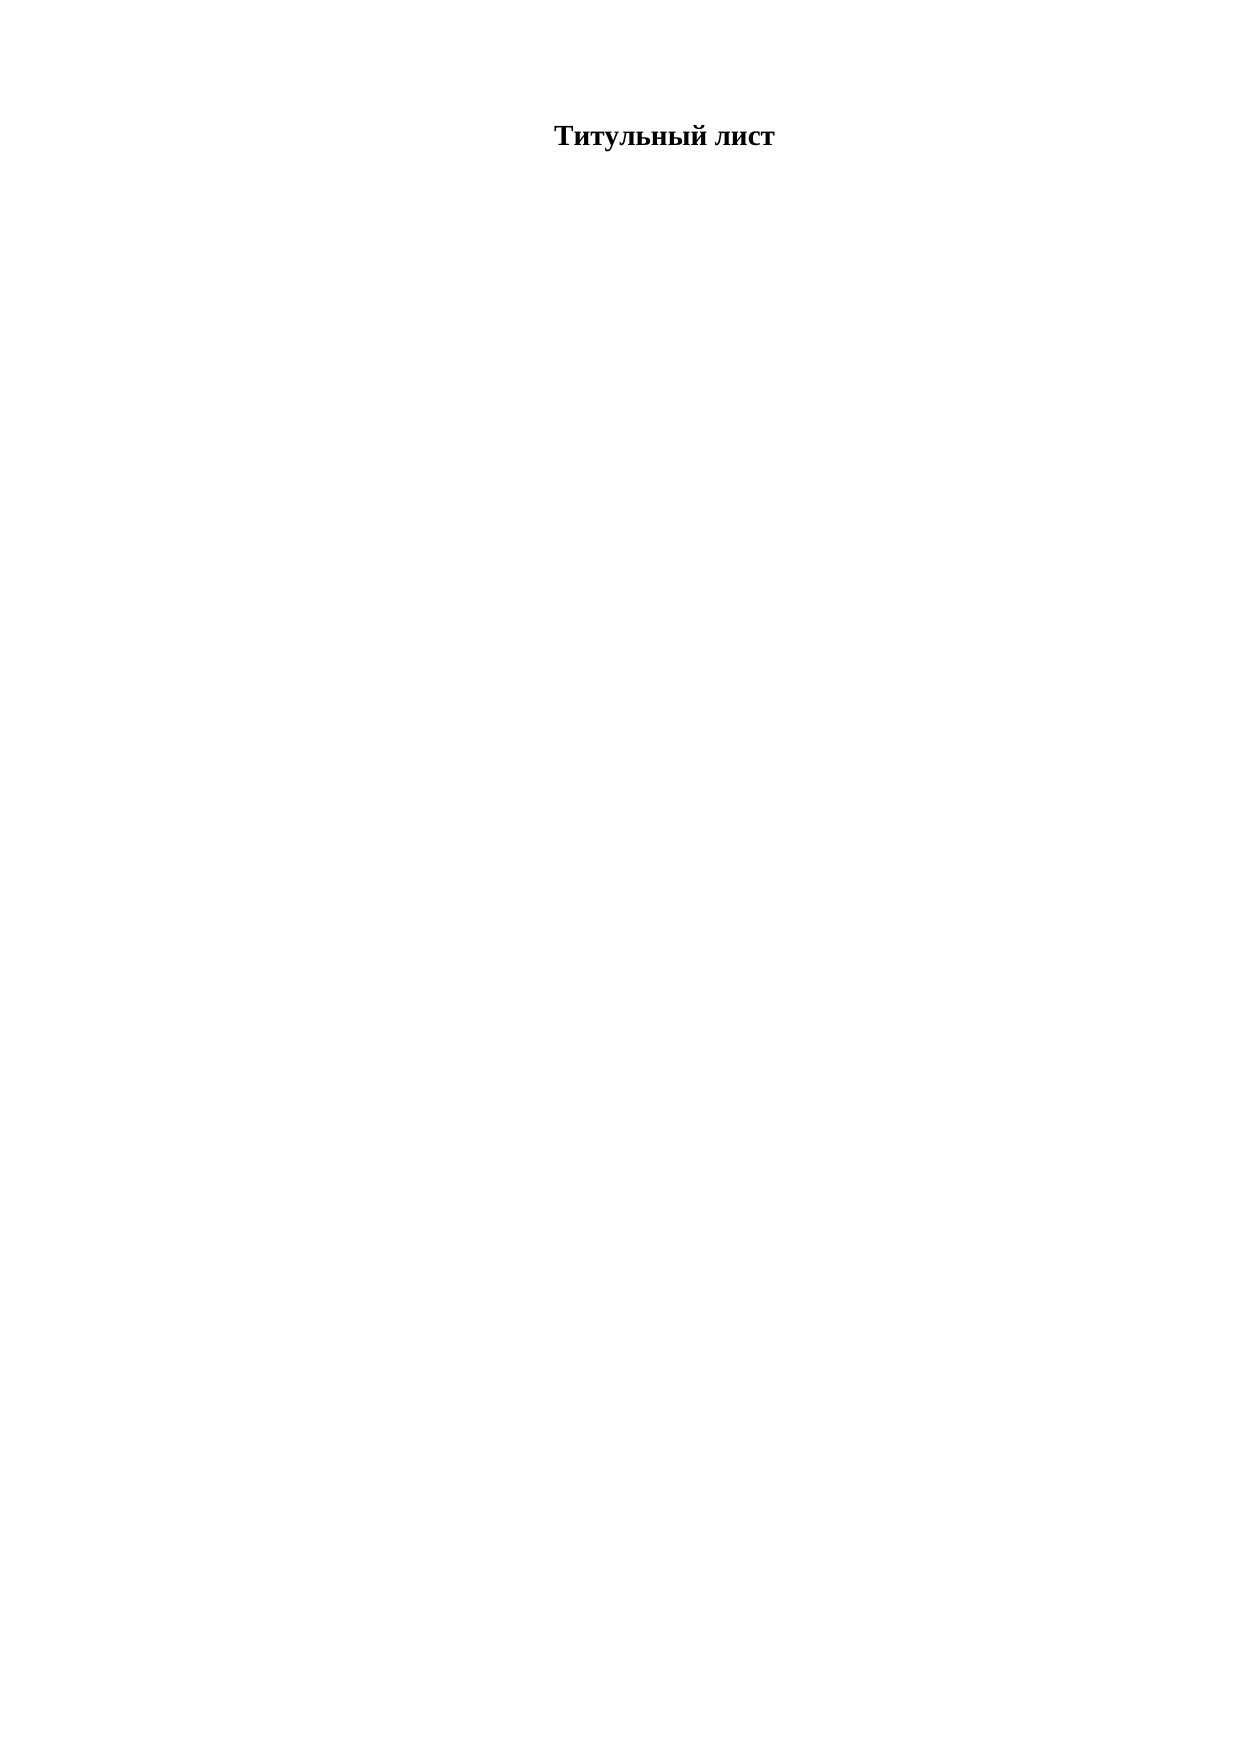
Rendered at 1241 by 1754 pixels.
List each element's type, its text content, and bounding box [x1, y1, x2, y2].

text Титульный лист [177, 118, 1152, 152]
